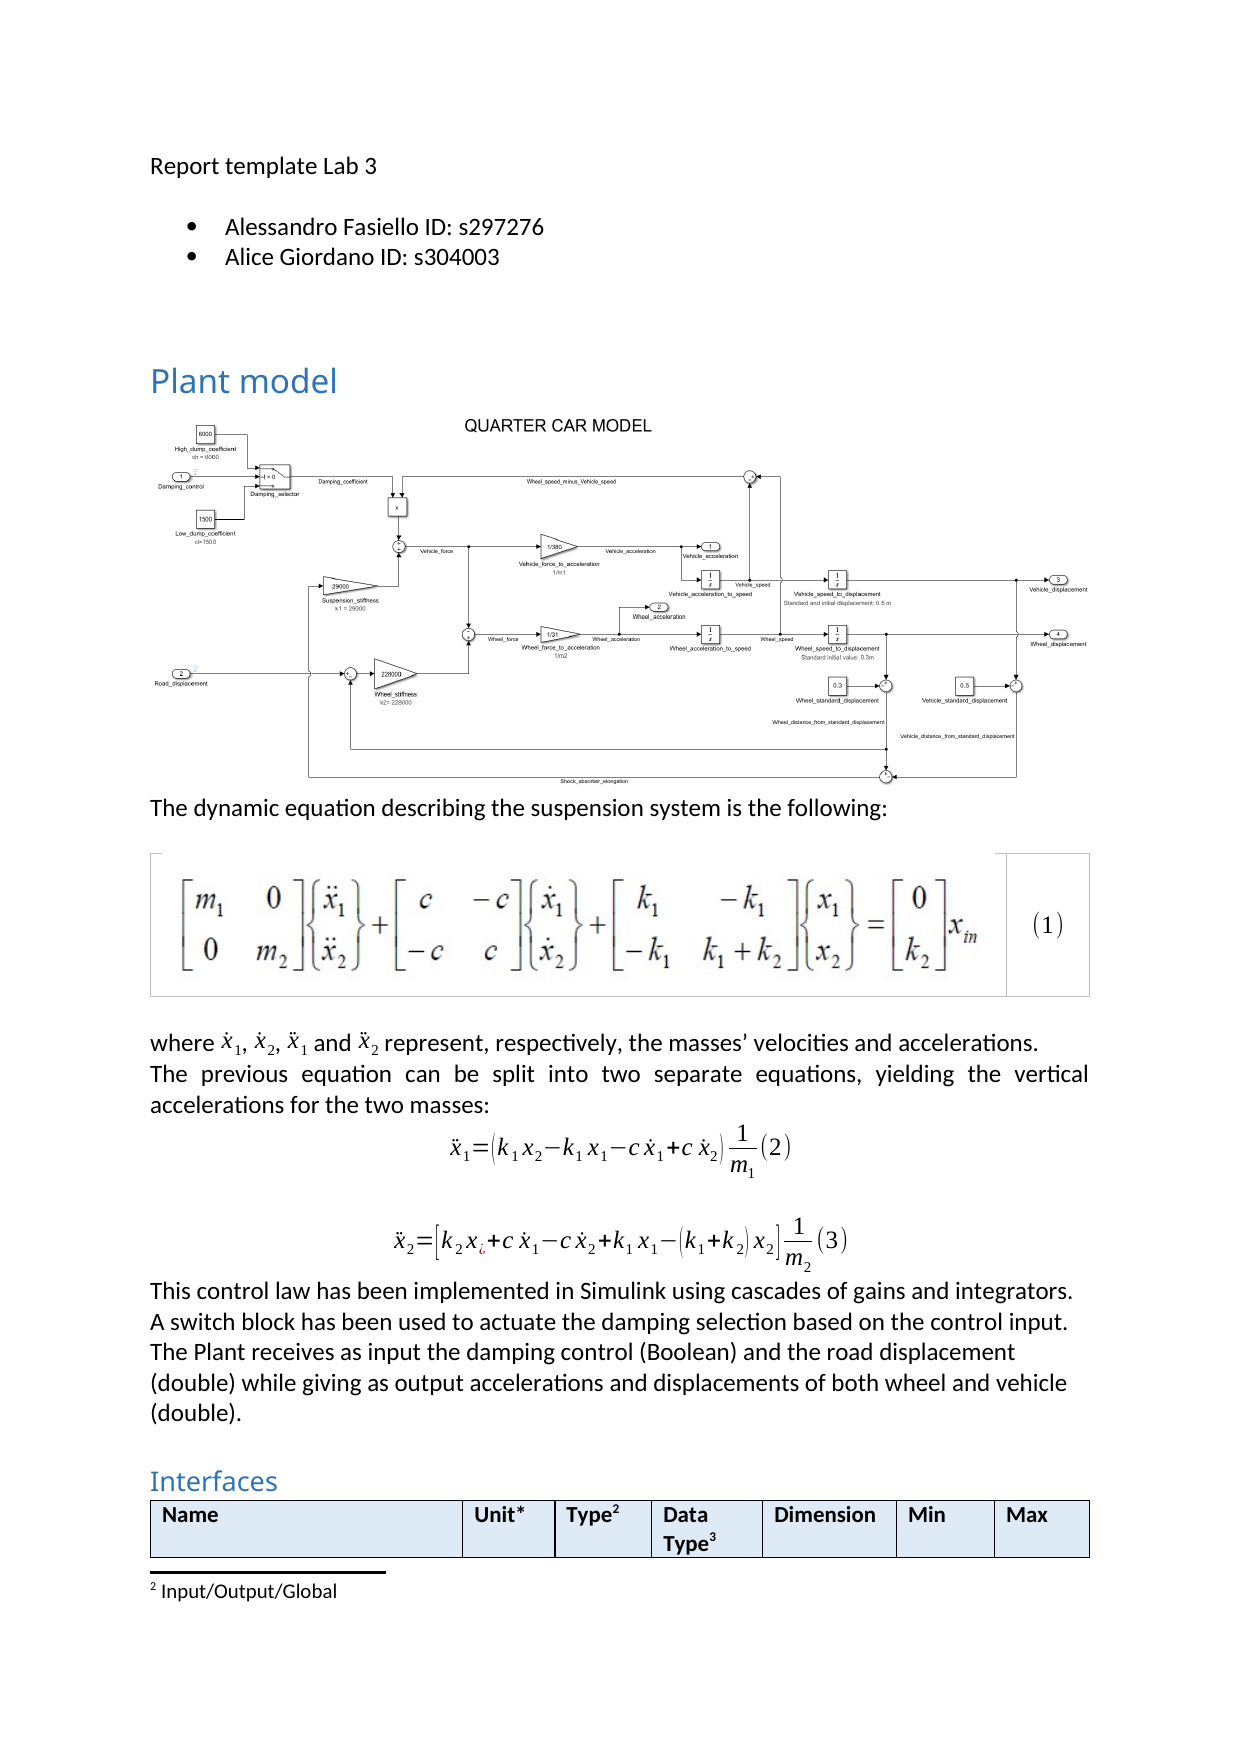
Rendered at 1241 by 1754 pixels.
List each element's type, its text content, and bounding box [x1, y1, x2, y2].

text The previous equation can be split into two separate equations, yielding the vertical accelerations for the two masses: [150, 1058, 1090, 1119]
table_header [151, 854, 161, 996]
text The Plant receives as input the damping control (Boolean) and the road displacement (double) while giving as output accelerations and displacements of both wheel and vehicle (double). [150, 1336, 1090, 1428]
list Alice Giordano ID: s304003 [187, 242, 1090, 272]
text where , , and represent, respectively, the masses’ velocities and accelerations. [150, 1027, 1090, 1058]
subtitle Plant model [150, 358, 1090, 403]
table_header Type [556, 1501, 651, 1557]
text The dynamic equation describing the suspension system is the following: [150, 792, 1090, 822]
table_header Name [151, 1501, 462, 1557]
table_header Dimension [763, 1501, 896, 1557]
table_header [996, 854, 1006, 996]
picture [150, 403, 1090, 792]
table_header Min [897, 1501, 994, 1557]
table_header Data Type [652, 1501, 762, 1557]
list Alessandro Fasiello ID: s297276 [187, 211, 1090, 242]
table_header Unit* [463, 1501, 554, 1557]
subtitle Interfaces [150, 1463, 1090, 1499]
picture [161, 853, 996, 996]
text This control law has been implemented in Simulink using cascades of gains and integrators. A switch block has been used to actuate the damping selection based on the control input. [150, 1275, 1090, 1336]
table_header Max [995, 1501, 1089, 1557]
table_header [1007, 854, 1089, 996]
